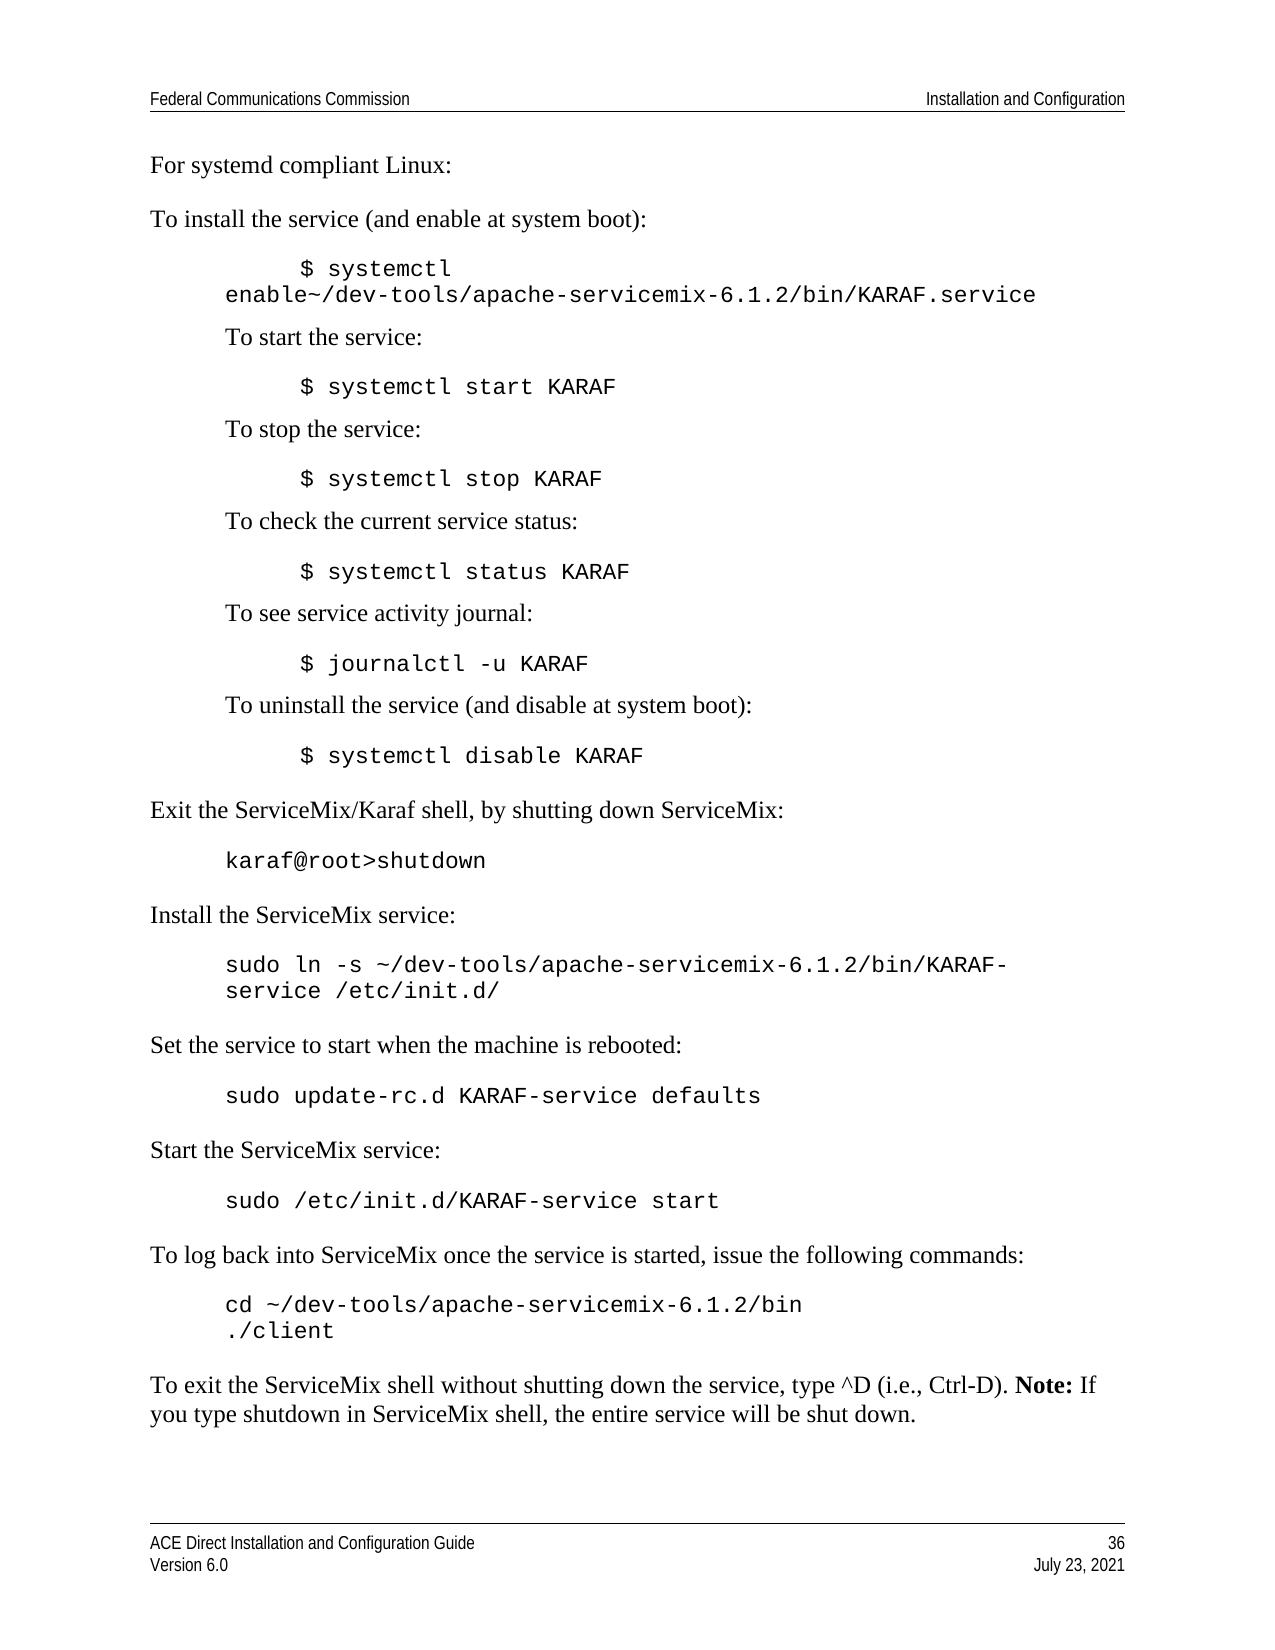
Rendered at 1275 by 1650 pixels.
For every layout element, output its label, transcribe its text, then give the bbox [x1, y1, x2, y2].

text ./client [225, 1320, 1125, 1346]
text To exit the ServiceMix shell without shutting down the service, type ^D (i.e., Ctrl-D). Note: If you type shutdown in ServiceMix shell, the entire service will be shut down. [150, 1371, 1125, 1428]
text To uninstall the service (and disable at system boot): [225, 691, 1050, 719]
text karaf@root>shutdown [225, 849, 1125, 875]
text $ systemctl disable KARAF [225, 744, 1125, 770]
text To log back into ServiceMix once the service is started, issue the following commands: [150, 1240, 1125, 1269]
text For systemd compliant Linux: [150, 150, 1125, 179]
text $ systemctl stop KARAF [225, 468, 1125, 494]
text To check the current service status: [225, 506, 1050, 535]
text Start the ServiceMix service: [150, 1135, 1125, 1164]
text To start the service: [225, 322, 1050, 351]
text Install the ServiceMix service: [150, 900, 1125, 929]
text Set the service to start when the machine is rebooted: [150, 1031, 1125, 1059]
text cd ~/dev-tools/apache-servicemix-6.1.2/bin [225, 1294, 1125, 1320]
text $ systemctl start KARAF [225, 376, 1125, 402]
text To stop the service: [225, 414, 1050, 443]
text sudo update-rc.d KARAF-service defaults [225, 1084, 1125, 1110]
text $ journalctl -u KARAF [225, 652, 1125, 678]
text sudo /etc/init.d/KARAF-service start [225, 1189, 1125, 1215]
text To see service activity journal: [225, 598, 1050, 627]
text Exit the ServiceMix/Karaf shell, by shutting down ServiceMix: [150, 795, 1125, 824]
text To install the service (and enable at system boot): [150, 204, 1125, 232]
text $ systemctl enable~/dev-tools/apache-servicemix-6.1.2/bin/KARAF.service [225, 257, 1125, 309]
text $ systemctl status KARAF [225, 560, 1125, 586]
text sudo ln -s ~/dev-tools/apache-servicemix-6.1.2/bin/KARAF-service /etc/init.d/ [225, 954, 1125, 1006]
